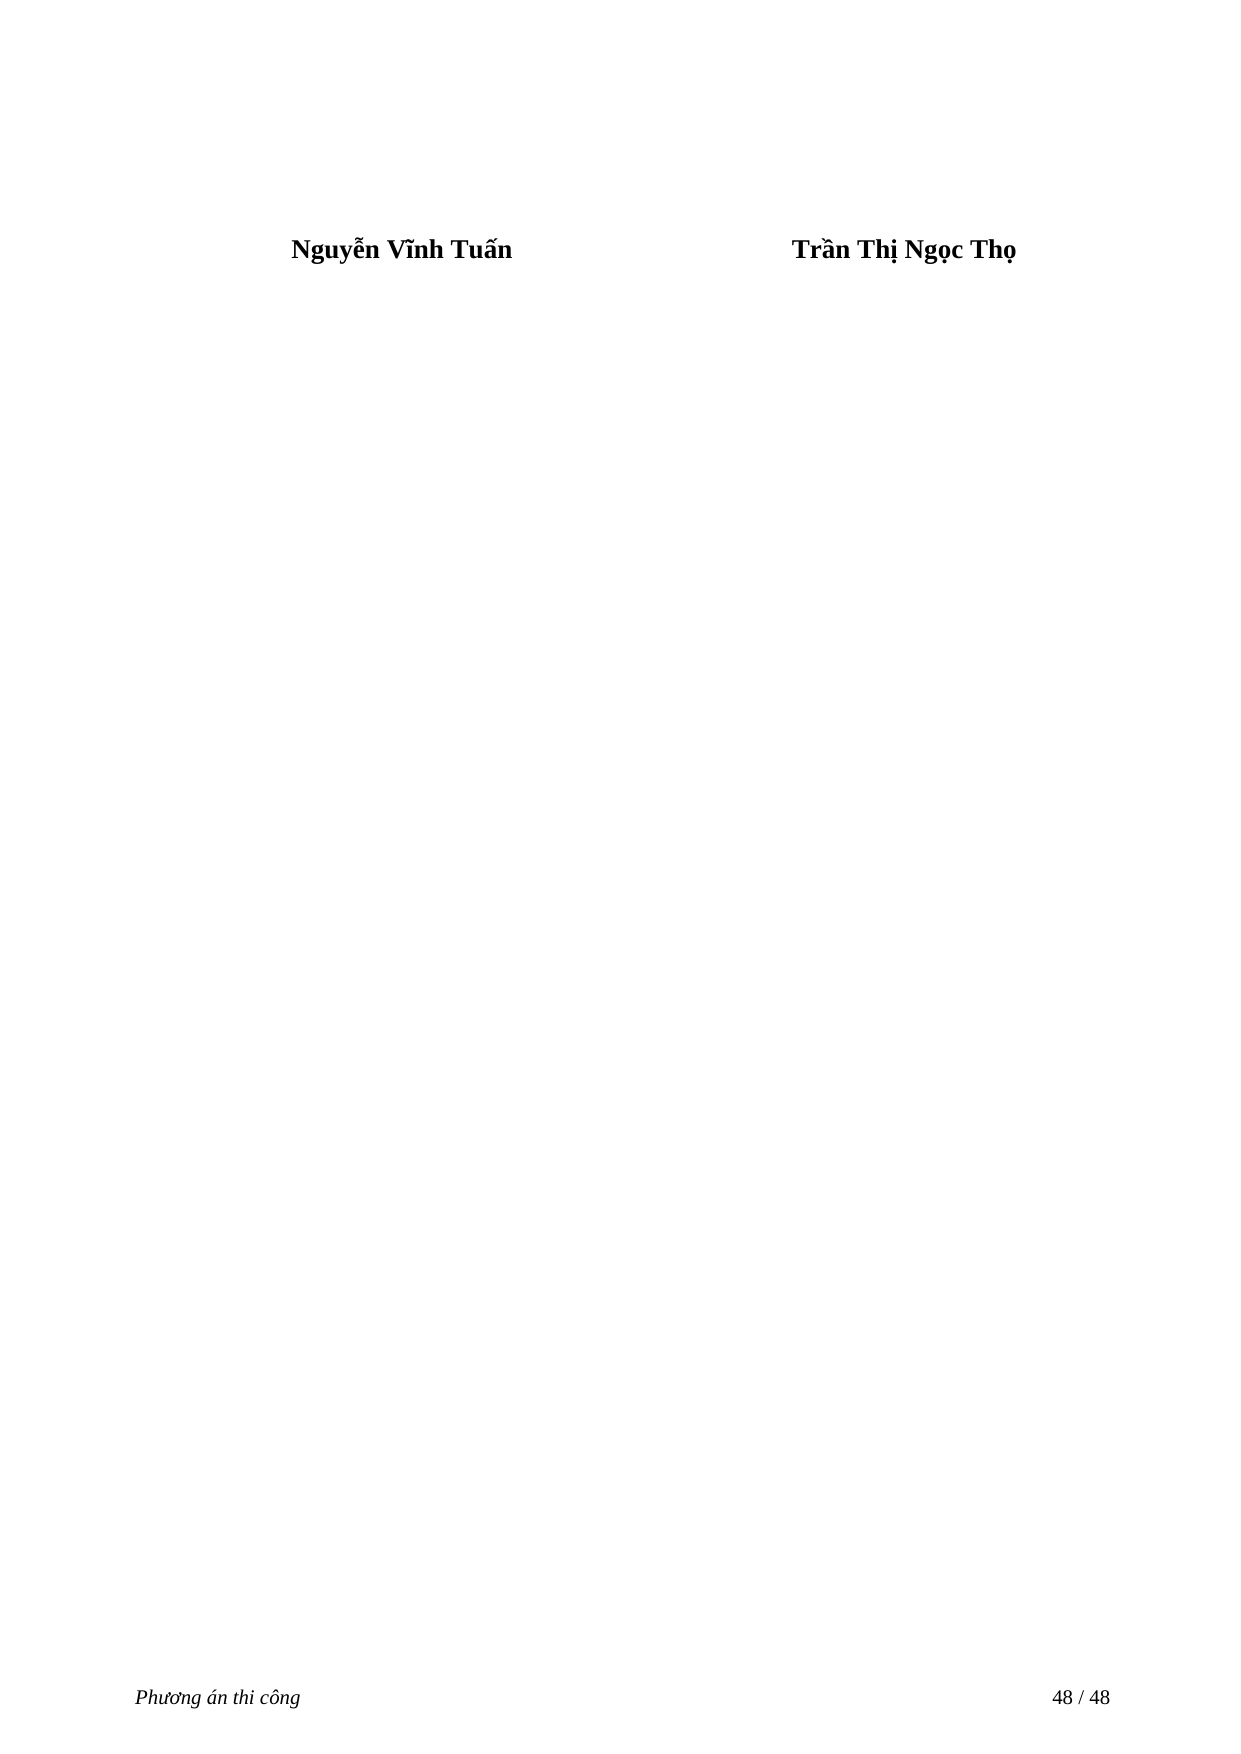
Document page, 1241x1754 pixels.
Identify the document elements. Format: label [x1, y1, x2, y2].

table_header [621, 90, 1128, 277]
table_header [123, 90, 621, 277]
